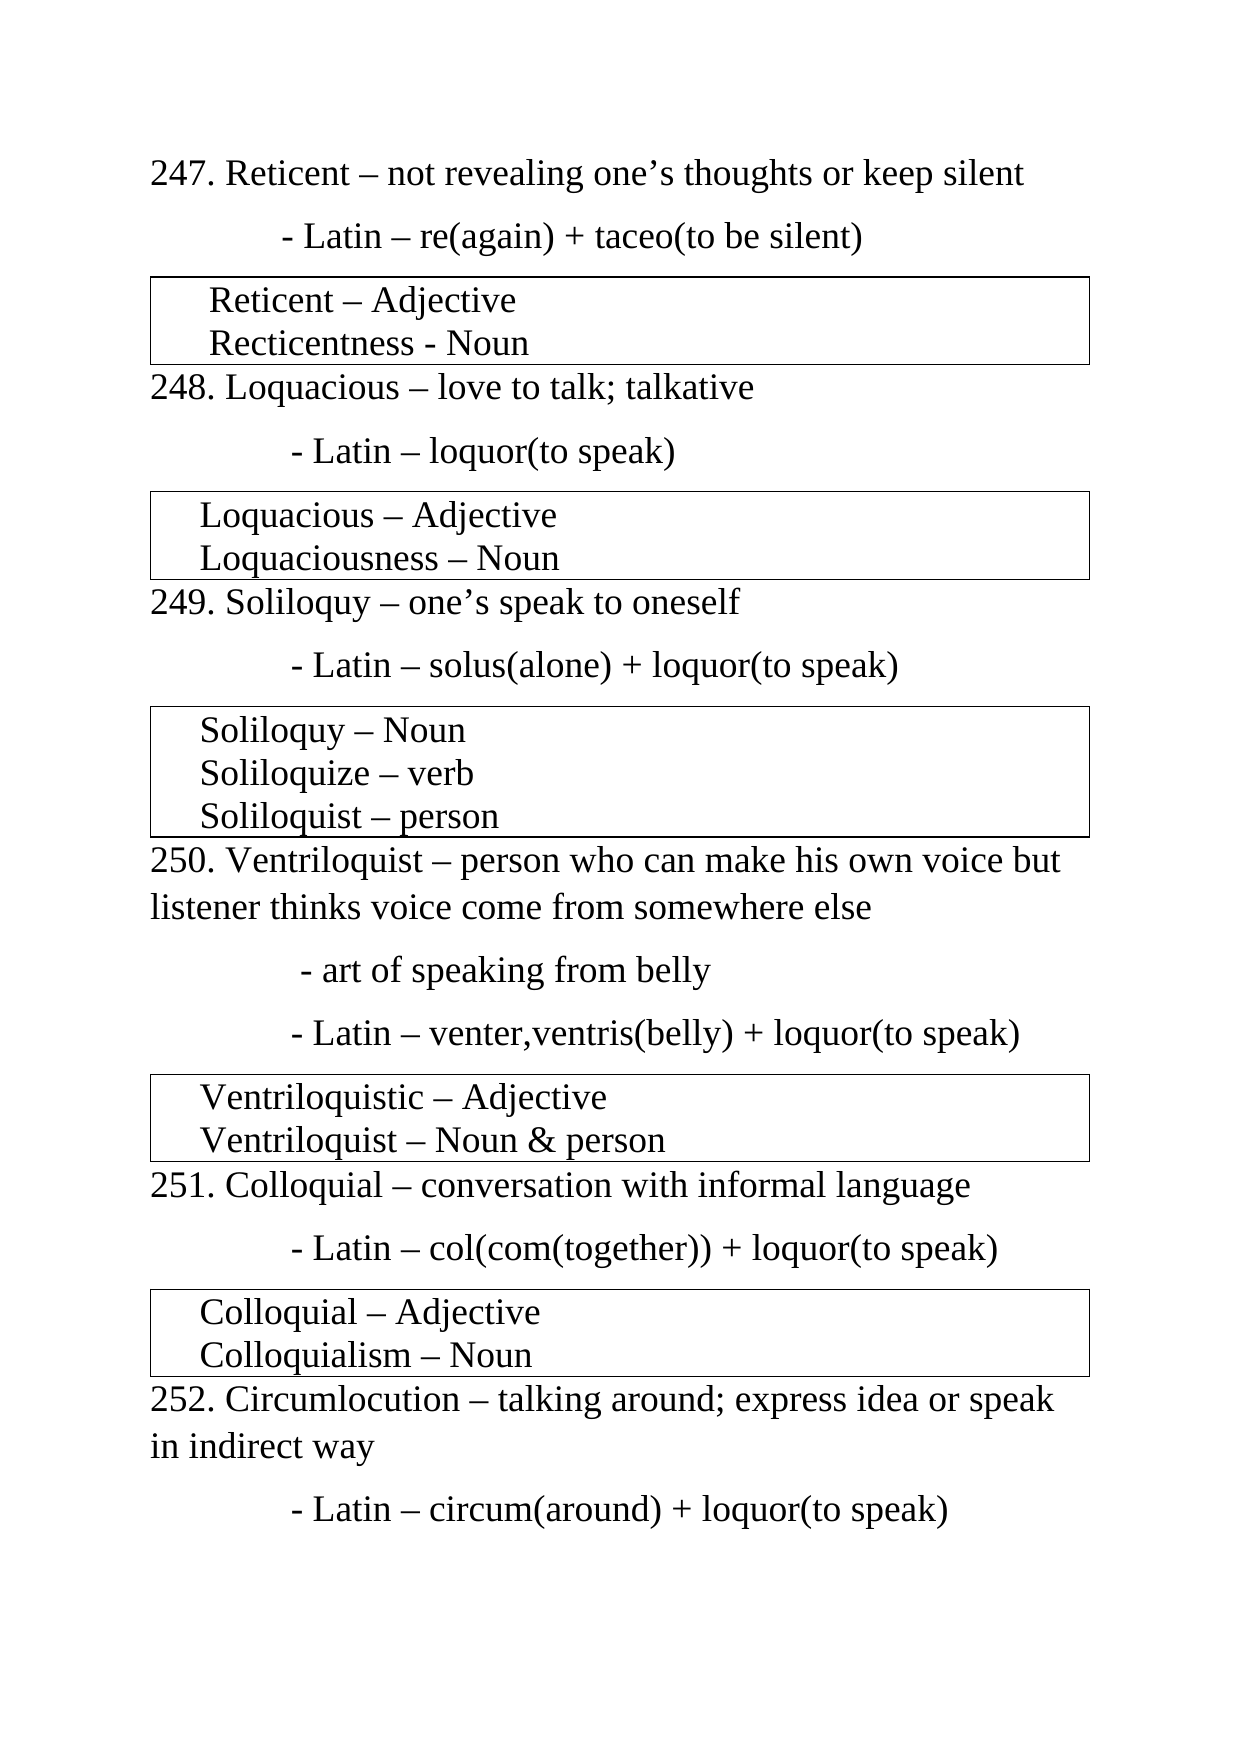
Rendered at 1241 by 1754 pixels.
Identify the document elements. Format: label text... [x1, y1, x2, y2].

text 249. Soliloquy – one’s speak to oneself [150, 580, 1090, 623]
text 251. Colloquial – conversation with informal language [150, 1162, 1090, 1205]
text - Latin – col(com(together)) + loquor(to speak) [150, 1225, 1090, 1268]
text 250. Ventriloquist – person who can make his own voice but listener thinks voice come from somewhere else [150, 838, 1090, 927]
text - Latin – solus(alone) + loquor(to speak) [150, 643, 1090, 686]
text - Latin – venter,ventris(belly) + loquor(to speak) [150, 1011, 1090, 1054]
text 252. Circumlocution – talking around; express idea or speak in indirect way [150, 1377, 1090, 1467]
table_header Reticent – Adjective Recticentness - Noun [151, 278, 1089, 364]
table_header Ventriloquistic – Adjective Ventriloquist – Noun & person [151, 1075, 1089, 1161]
text 247. Reticent – not revealing one’s thoughts or keep silent [150, 150, 1090, 193]
text - Latin – re(again) + taceo(to be silent) [150, 213, 1090, 256]
text - Latin – circum(around) + loquor(to speak) [150, 1487, 1090, 1530]
table_header Loquacious – Adjective Loquaciousness – Noun [151, 492, 1089, 578]
table_header Soliloquy – Noun Soliloquize – verb Soliloquist – person [151, 707, 1089, 836]
table_header Colloquial – Adjective Colloquialism – Noun [151, 1290, 1089, 1376]
text - Latin – loquor(to speak) [150, 428, 1090, 471]
text - art of speaking from belly [150, 947, 1090, 990]
text 248. Loquacious – love to talk; talkative [150, 365, 1090, 408]
